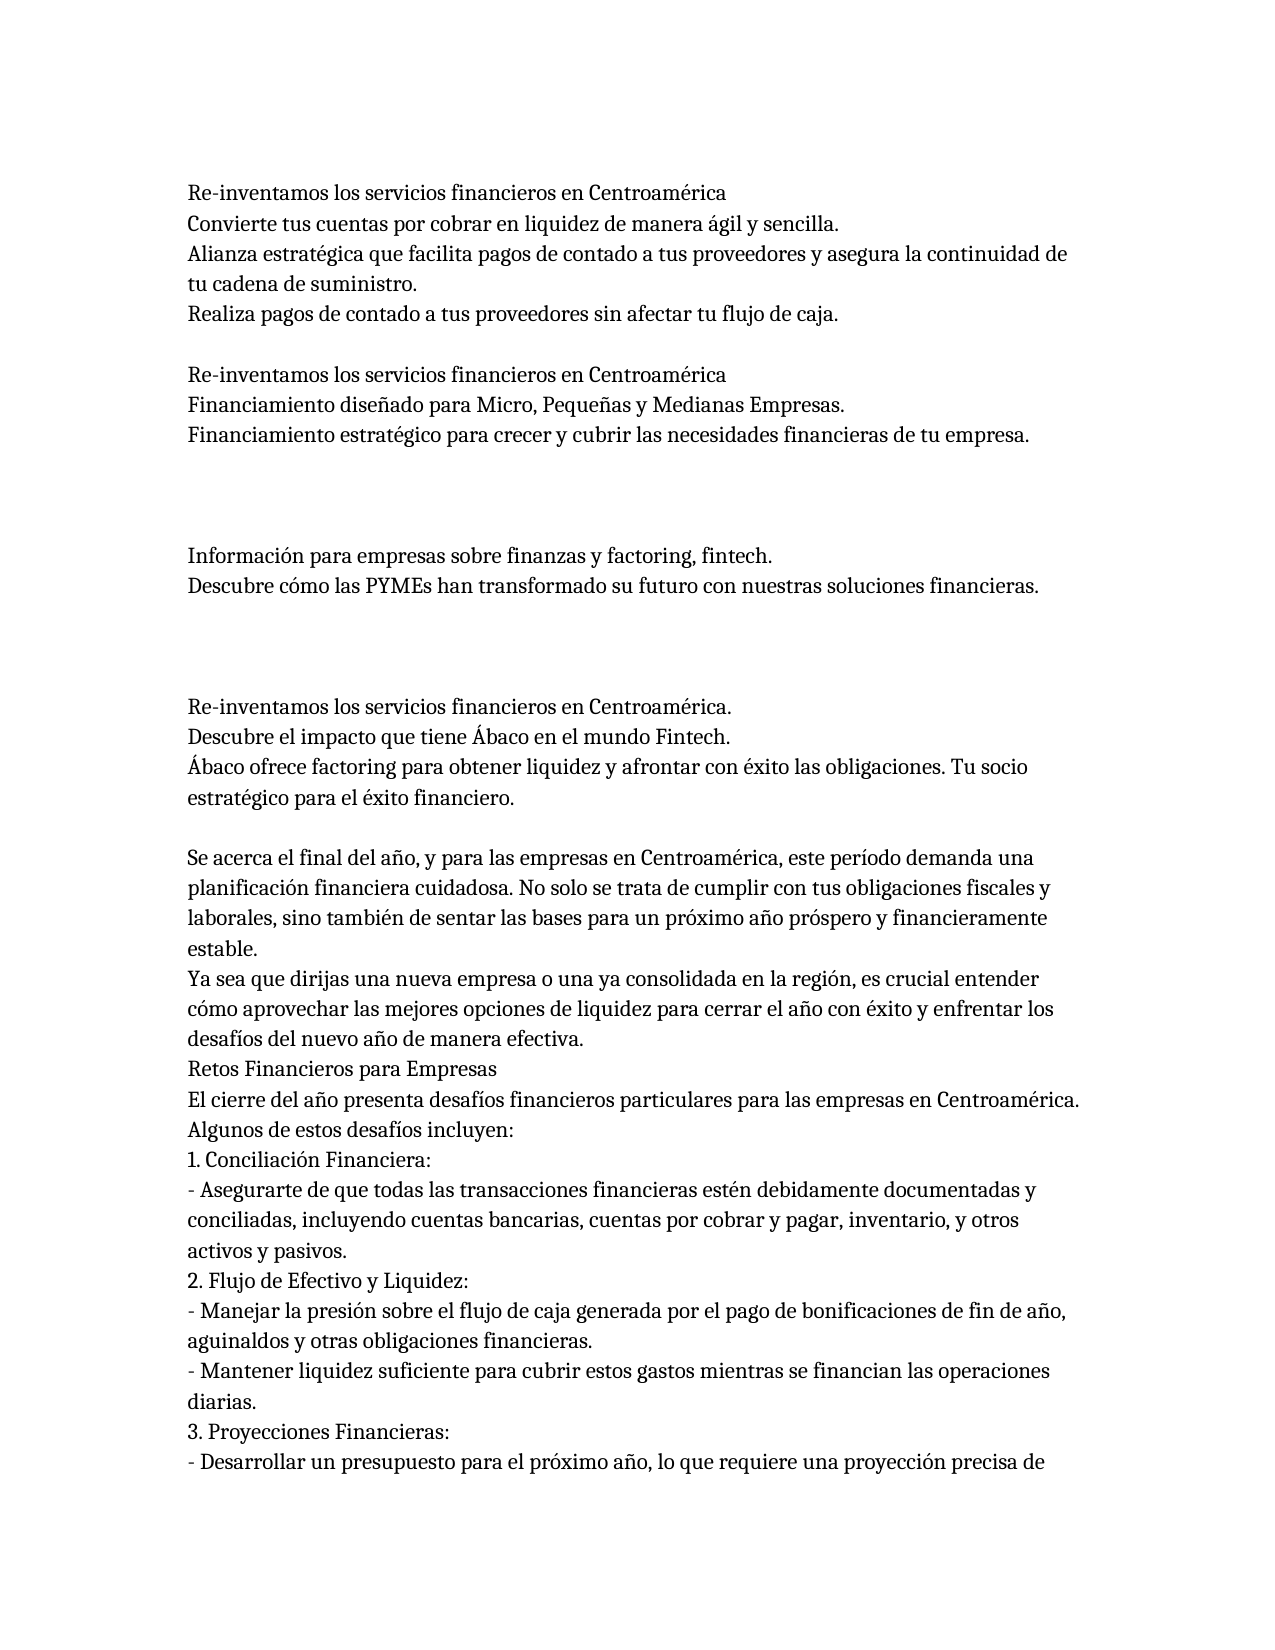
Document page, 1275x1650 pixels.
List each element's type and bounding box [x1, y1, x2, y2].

text [187, 150, 1087, 1475]
